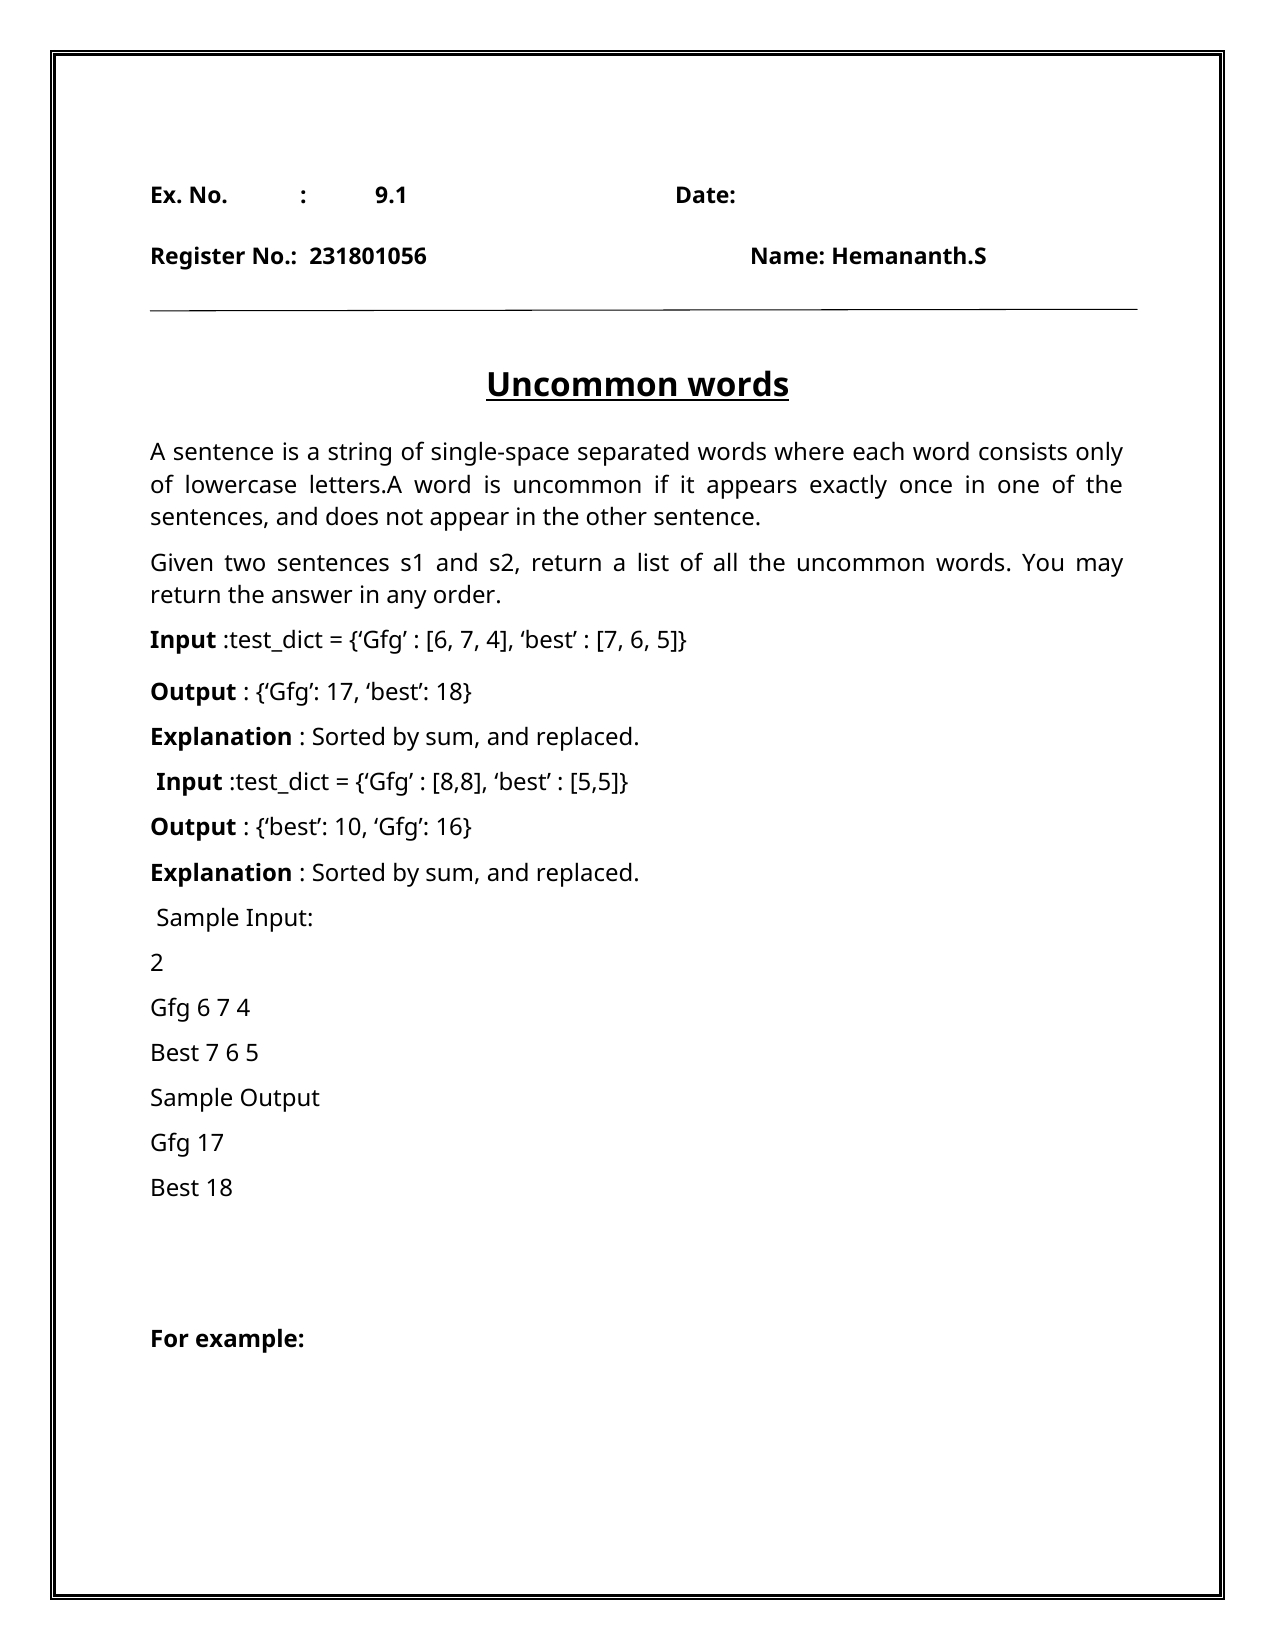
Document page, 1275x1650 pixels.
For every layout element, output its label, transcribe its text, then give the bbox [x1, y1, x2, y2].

text Sample Input: [150, 900, 1125, 933]
text Explanation : Sorted by sum, and replaced. [150, 720, 1125, 753]
text Input :test_dict = {‘Gfg’ : [8,8], ‘best’ : [5,5]} [150, 765, 1125, 798]
text Output : {‘best’: 10, ‘Gfg’: 16} [150, 810, 1125, 843]
text Sample Output [150, 1081, 1125, 1113]
text Given two sentences s1 and s2, return a list of all the uncommon words. You may return the answer in any order. [150, 545, 1125, 611]
text Input :test_dict = {‘Gfg’ : [6, 7, 4], ‘best’ : [7, 6, 5]} [150, 623, 1125, 656]
text Gfg 17 [150, 1126, 1125, 1158]
text A sentence is a string of single-space separated words where each word consists only of lowercase letters.A word is uncommon if it appears exactly once in one of the sentences, and does not appear in the other sentence. [150, 435, 1125, 533]
text Explanation : Sorted by sum, and replaced. [150, 855, 1125, 888]
text 2 [150, 946, 1125, 978]
text For example: [150, 1322, 1125, 1354]
text Register No.: 231801056 Name: Hemananth.S [150, 239, 1125, 271]
text Best 18 [150, 1171, 1125, 1204]
text Gfg 6 7 4 [150, 991, 1125, 1023]
text Output : {‘Gfg’: 17, ‘best’: 18} [150, 675, 1125, 707]
text Ex. No. : 9.1 Date: [150, 179, 1125, 210]
text Best 7 6 5 [150, 1036, 1125, 1068]
text Uncommon words [150, 360, 1125, 406]
